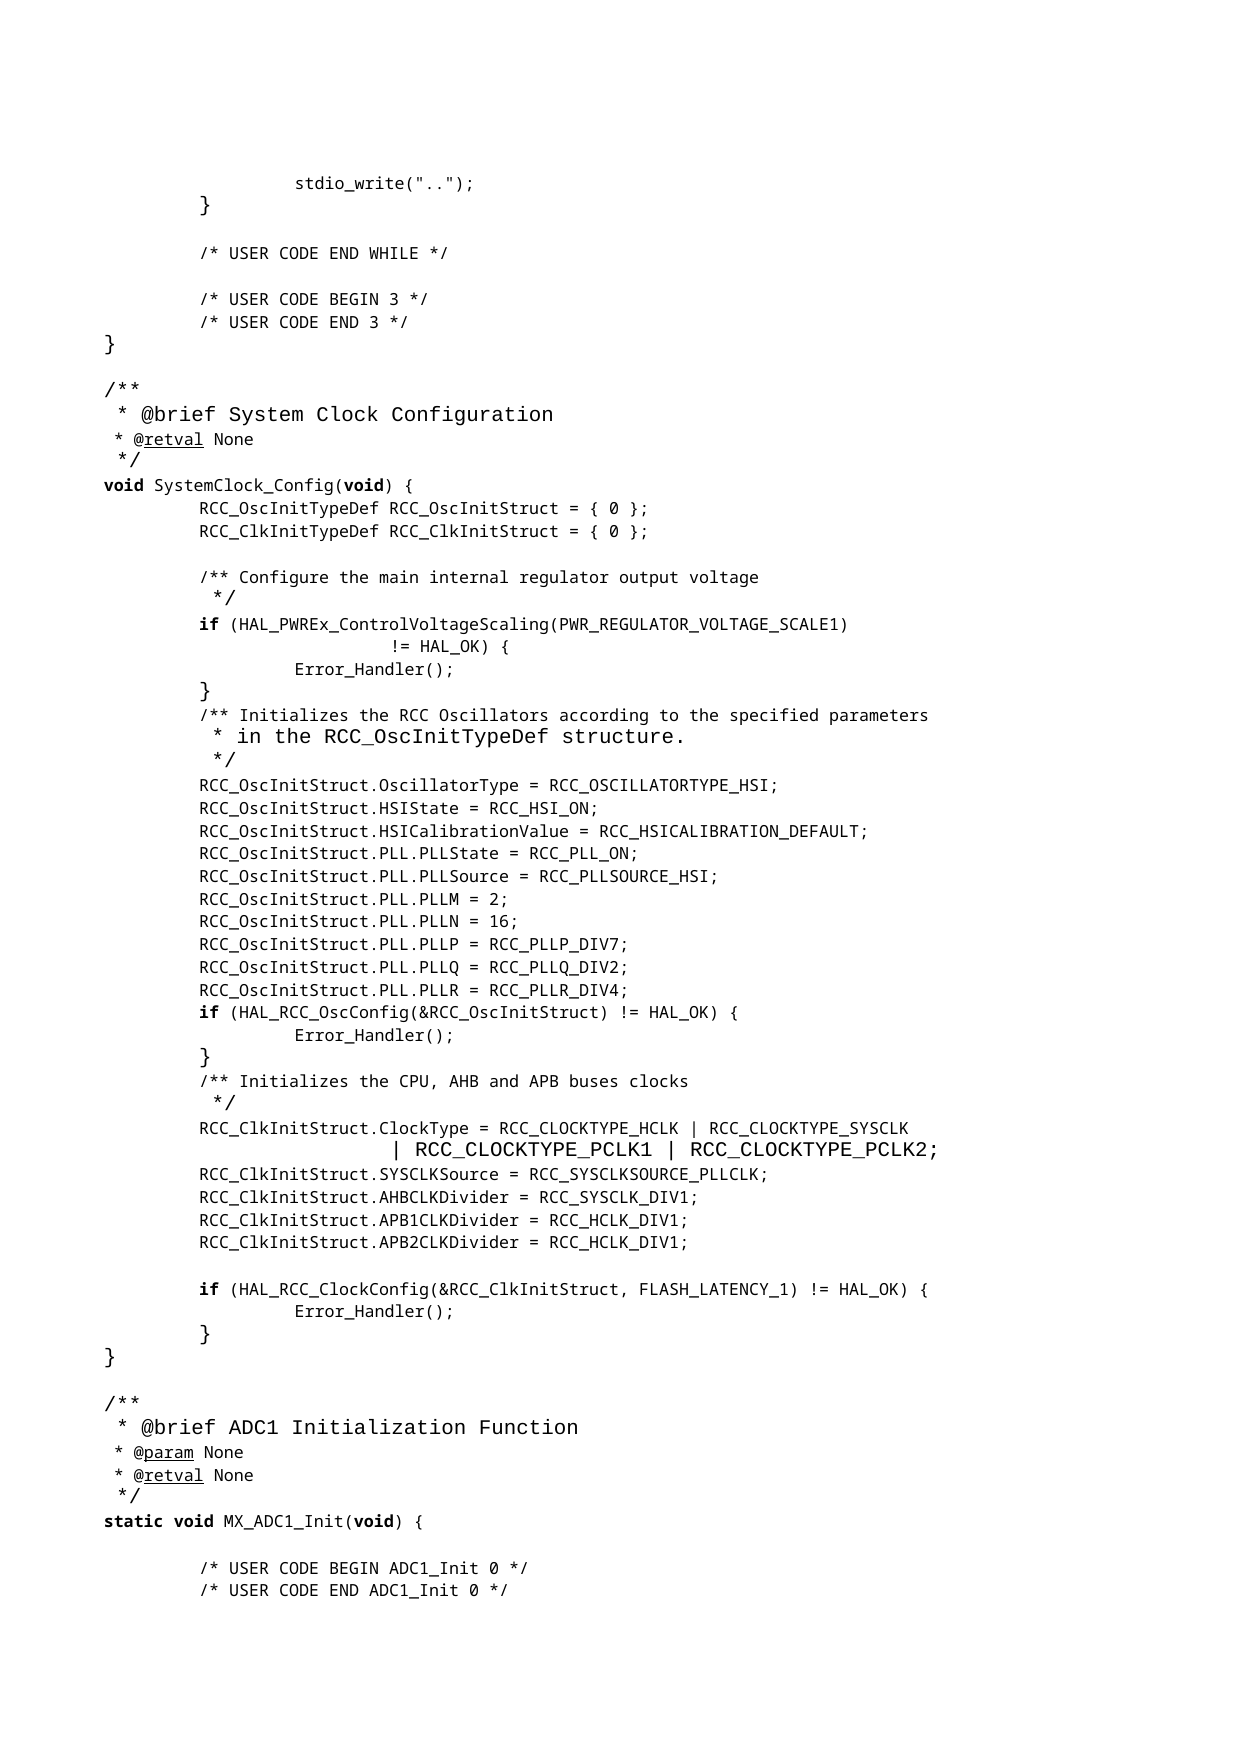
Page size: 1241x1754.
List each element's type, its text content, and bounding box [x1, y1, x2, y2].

text } [103, 1046, 1093, 1070]
text RCC_ClkInitStruct.APB1CLKDivider = RCC_HCLK_DIV1; [103, 1208, 1093, 1231]
text RCC_ClkInitStruct.ClockType = RCC_CLOCKTYPE_HCLK | RCC_CLOCKTYPE_SYSCLK [103, 1116, 1093, 1139]
text * @brief ADC1 Initialization Function [103, 1417, 1093, 1441]
text } [103, 194, 1093, 218]
text /** Initializes the CPU, AHB and APB buses clocks [103, 1070, 1093, 1093]
text RCC_OscInitStruct.PLL.PLLR = RCC_PLLR_DIV4; [103, 978, 1093, 1001]
text RCC_ClkInitStruct.AHBCLKDivider = RCC_SYSCLK_DIV1; [103, 1185, 1093, 1208]
text Error_Handler(); [103, 1024, 1093, 1046]
text if (HAL_PWREx_ControlVoltageScaling(PWR_REGULATOR_VOLTAGE_SCALE1) [103, 612, 1093, 635]
text Error_Handler(); [103, 1300, 1093, 1323]
text /** [103, 380, 1093, 404]
text if (HAL_RCC_OscConfig(&RCC_OscInitStruct) != HAL_OK) { [103, 1001, 1093, 1024]
text RCC_OscInitStruct.OscillatorType = RCC_OSCILLATORTYPE_HSI; [103, 774, 1093, 797]
text */ [103, 588, 1093, 612]
text /* USER CODE END 3 */ [103, 310, 1093, 333]
text /* USER CODE END WHILE */ [103, 241, 1093, 264]
text */ [103, 1486, 1093, 1510]
text * @param None [103, 1441, 1093, 1463]
text RCC_OscInitStruct.PLL.PLLSource = RCC_PLLSOURCE_HSI; [103, 865, 1093, 887]
text RCC_OscInitStruct.HSIState = RCC_HSI_ON; [103, 797, 1093, 819]
text RCC_OscInitStruct.PLL.PLLM = 2; [103, 887, 1093, 910]
text RCC_OscInitStruct.PLL.PLLQ = RCC_PLLQ_DIV2; [103, 956, 1093, 978]
text static void MX_ADC1_Init(void) { [103, 1510, 1093, 1533]
text stdio_write(".."); [103, 171, 1093, 194]
text * @brief System Clock Configuration [103, 404, 1093, 428]
text RCC_ClkInitStruct.SYSCLKSource = RCC_SYSCLKSOURCE_PLLCLK; [103, 1163, 1093, 1185]
text */ [103, 1093, 1093, 1116]
text /* USER CODE BEGIN ADC1_Init 0 */ [103, 1556, 1093, 1579]
text RCC_OscInitStruct.PLL.PLLN = 16; [103, 910, 1093, 933]
text * @retval None [103, 428, 1093, 450]
text } [103, 680, 1093, 704]
text if (HAL_RCC_ClockConfig(&RCC_ClkInitStruct, FLASH_LATENCY_1) != HAL_OK) { [103, 1277, 1093, 1300]
text RCC_ClkInitStruct.APB2CLKDivider = RCC_HCLK_DIV1; [103, 1231, 1093, 1253]
text } [103, 1323, 1093, 1346]
text RCC_OscInitStruct.HSICalibrationValue = RCC_HSICALIBRATION_DEFAULT; [103, 819, 1093, 842]
text /** Initializes the RCC Oscillators according to the specified parameters [103, 704, 1093, 727]
text RCC_OscInitStruct.PLL.PLLState = RCC_PLL_ON; [103, 842, 1093, 865]
text != HAL_OK) { [103, 635, 1093, 657]
text } [103, 333, 1093, 357]
text * @retval None [103, 1463, 1093, 1486]
text */ [103, 450, 1093, 474]
text /** Configure the main internal regulator output voltage [103, 566, 1093, 588]
text * in the RCC_OscInitTypeDef structure. [103, 727, 1093, 750]
text | RCC_CLOCKTYPE_PCLK1 | RCC_CLOCKTYPE_PCLK2; [103, 1139, 1093, 1163]
text RCC_OscInitStruct.PLL.PLLP = RCC_PLLP_DIV7; [103, 933, 1093, 956]
text } [103, 1346, 1093, 1370]
text /* USER CODE END ADC1_Init 0 */ [103, 1579, 1093, 1602]
text void SystemClock_Config(void) { [103, 474, 1093, 497]
text /* USER CODE BEGIN 3 */ [103, 288, 1093, 310]
text */ [103, 750, 1093, 774]
text /** [103, 1393, 1093, 1417]
text RCC_ClkInitTypeDef RCC_ClkInitStruct = { 0 }; [103, 519, 1093, 542]
text Error_Handler(); [103, 657, 1093, 680]
text RCC_OscInitTypeDef RCC_OscInitStruct = { 0 }; [103, 497, 1093, 519]
